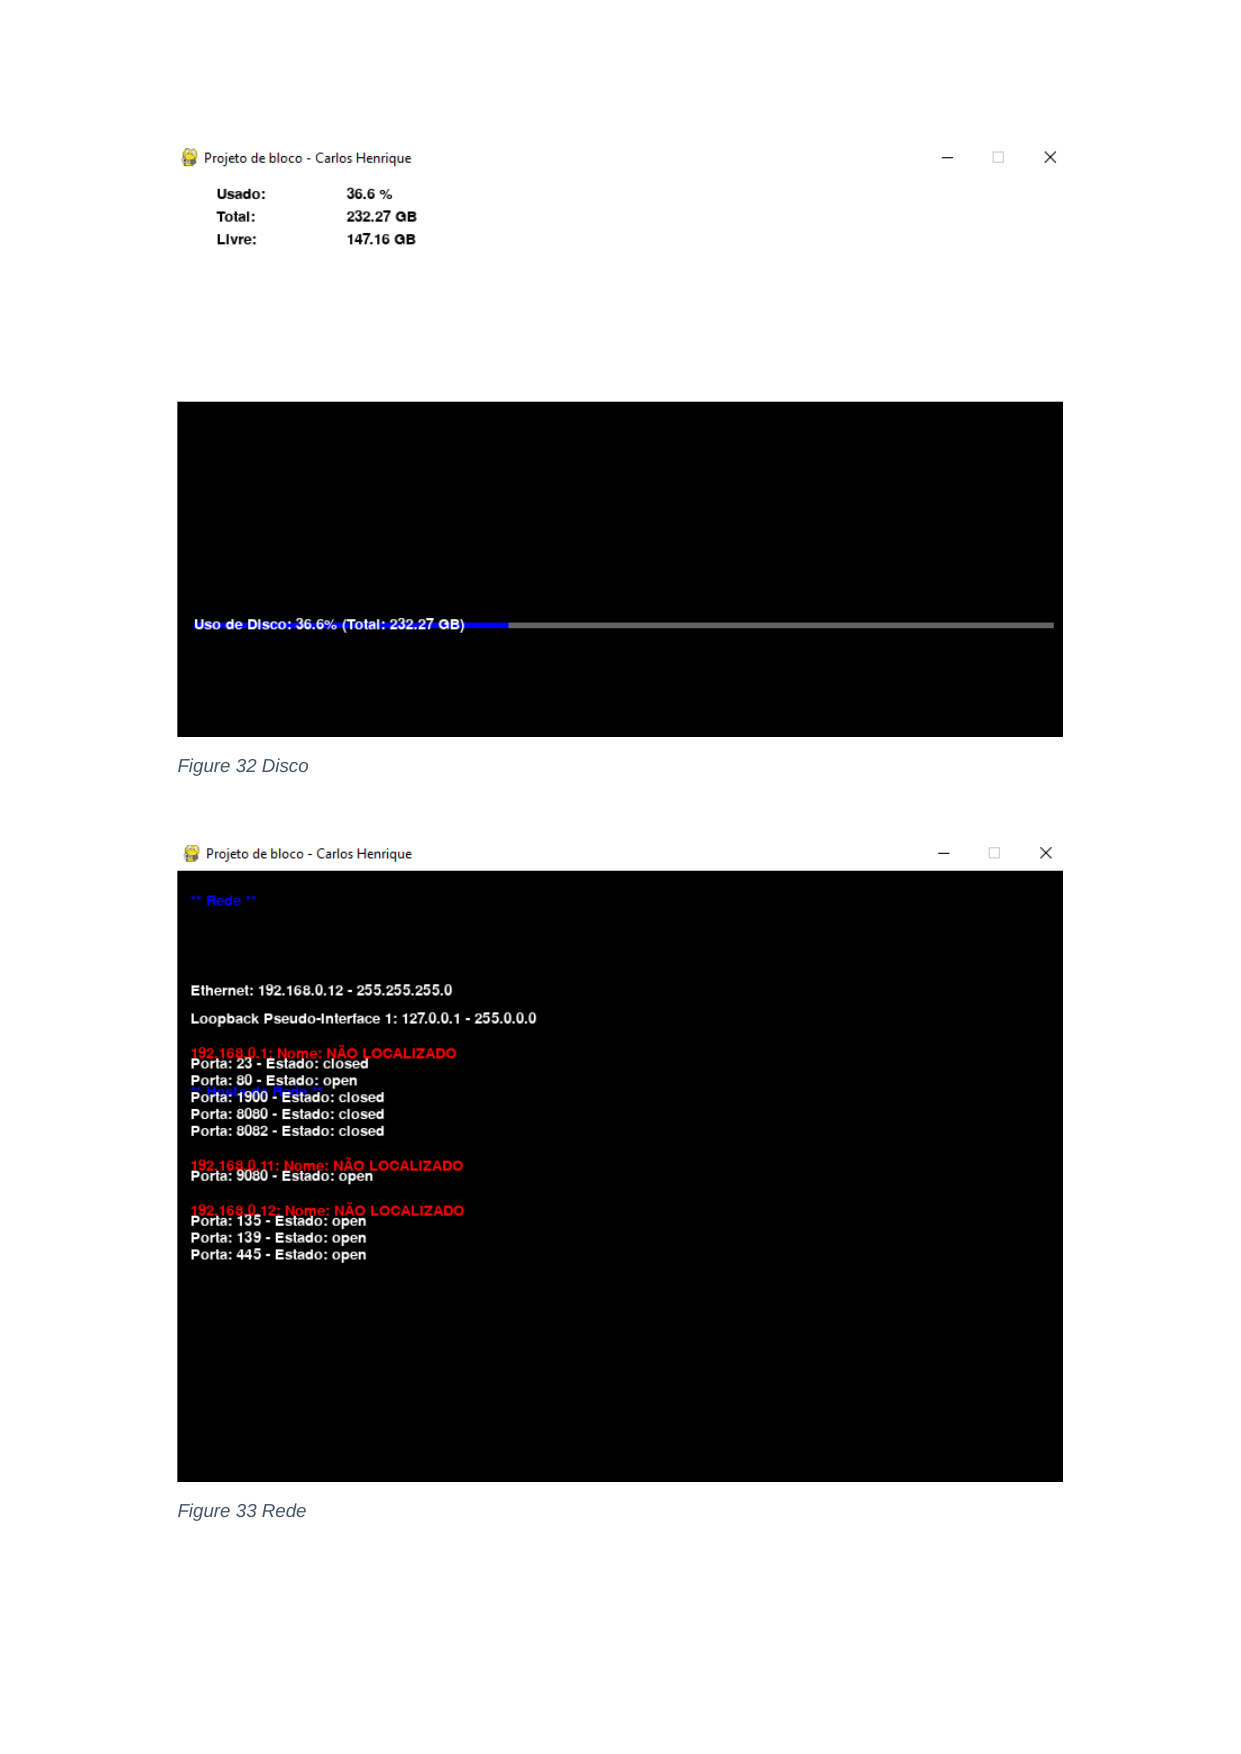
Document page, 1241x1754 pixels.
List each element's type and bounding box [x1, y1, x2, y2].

picture [177, 147, 1063, 737]
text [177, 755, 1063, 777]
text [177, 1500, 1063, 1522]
picture [177, 845, 1063, 1482]
